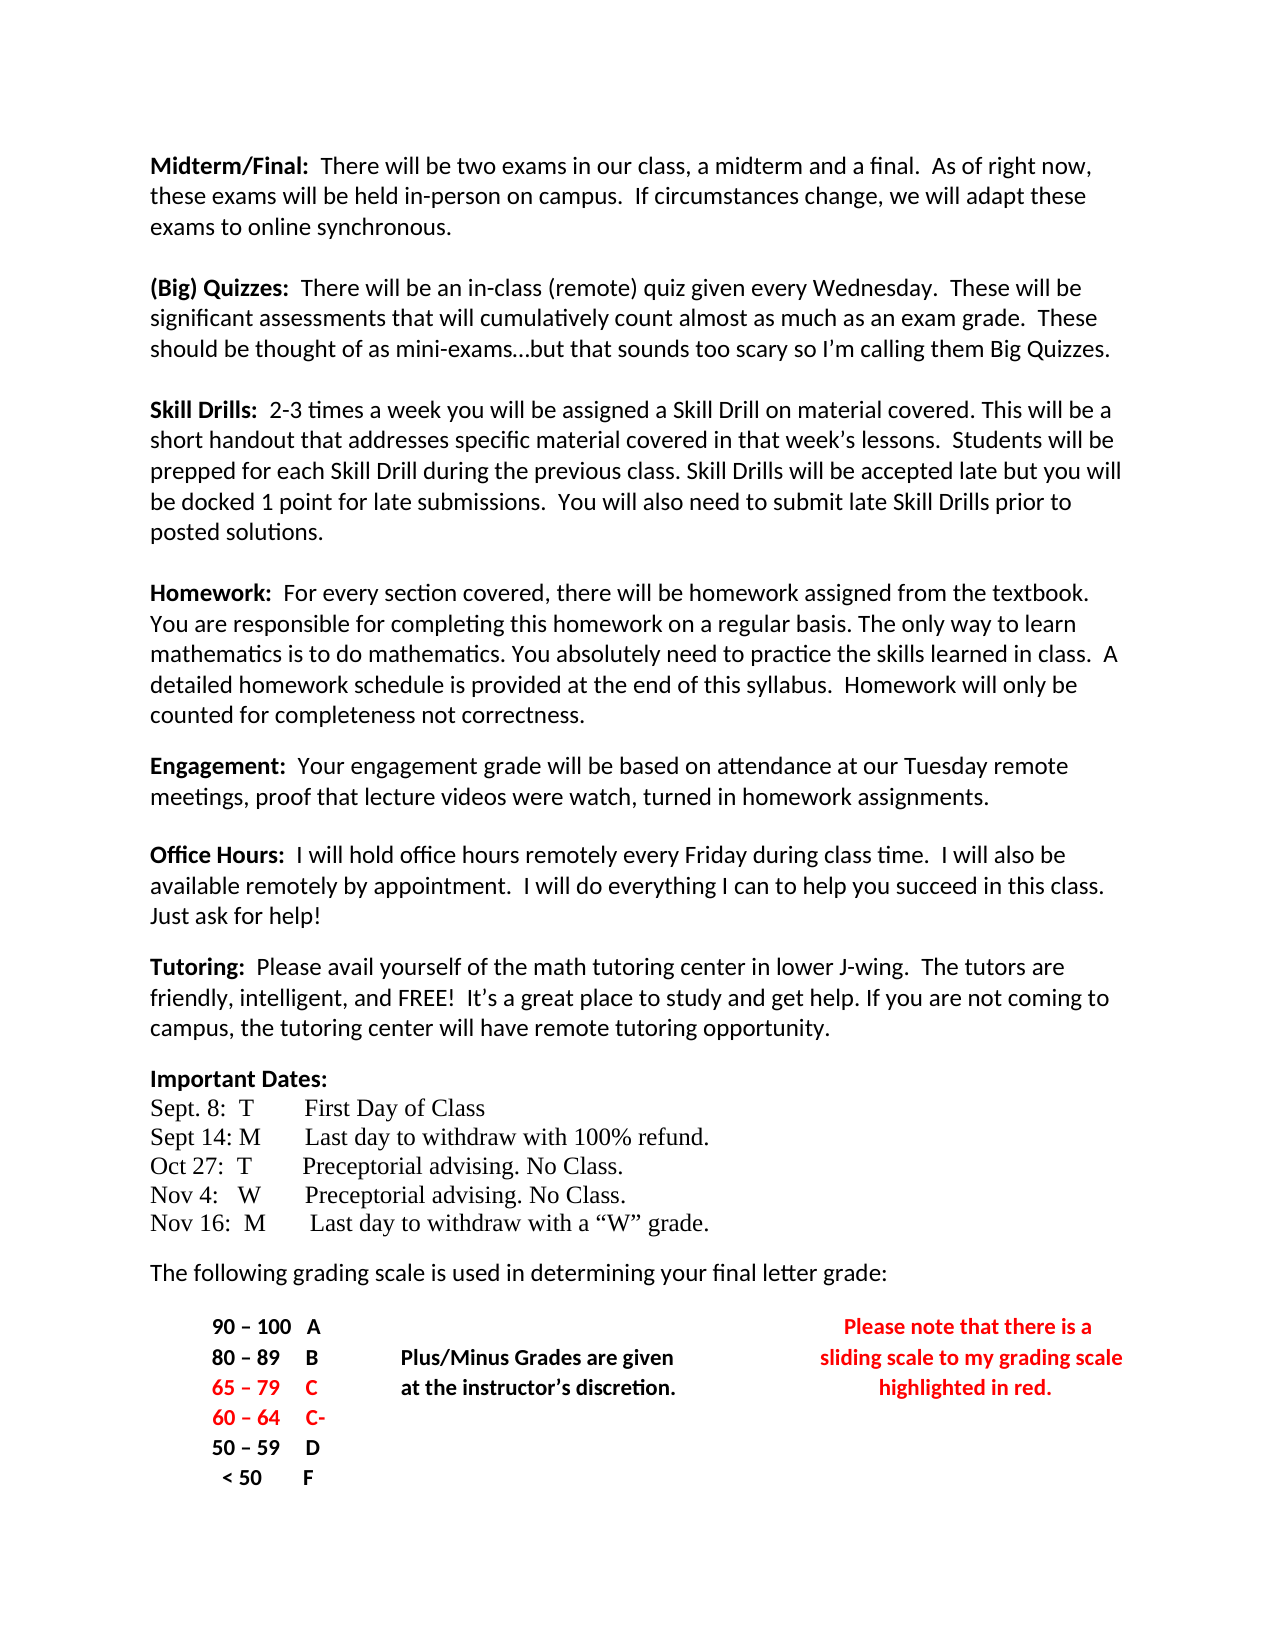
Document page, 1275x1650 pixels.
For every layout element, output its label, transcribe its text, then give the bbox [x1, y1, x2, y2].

text < 50 F [150, 1463, 1125, 1491]
text Engagement: Your engagement grade will be based on attendance at our Tuesday remote meetings, proof that lecture videos were watch, turned in homework assignments. [150, 750, 1125, 811]
text 80 – 89 B Plus/Minus Grades are given sliding scale to my grading scale [150, 1343, 1125, 1371]
text 65 – 79 C at the instructor’s discretion. highlighted in red. [150, 1373, 1125, 1401]
text Homework: For every section covered, there will be homework assigned from the textbook. You are responsible for completing this homework on a regular basis. The only way to learn mathematics is to do mathematics. You absolutely need to practice the skills learned in class. A detailed homework schedule is provided at the end of this syllabus. Homework will only be counted for completeness not correctness. [150, 577, 1125, 730]
text (Big) Quizzes: There will be an in-class (remote) quiz given every Wednesday. These will be significant assessments that will cumulatively count almost as much as an exam grade. These should be thought of as mini-exams…but that sounds too scary so I’m calling them Big Quizzes. [150, 272, 1125, 364]
text Oct 27: T Preceptorial advising. No Class. [150, 1151, 1125, 1180]
text Sept 14: M Last day to withdraw with 100% refund. [150, 1122, 1125, 1151]
text Skill Drills: 2-3 times a week you will be assigned a Skill Drill on material covered. This will be a short handout that addresses specific material covered in that week’s lessons. Students will be prepped for each Skill Drill during the previous class. Skill Drills will be accepted late but you will be docked 1 point for late submissions. You will also need to submit late Skill Drills prior to posted solutions. [150, 394, 1125, 547]
text Midterm/Final: There will be two exams in our class, a midterm and a final. As of right now, these exams will be held in-person on campus. If circumstances change, we will adapt these exams to online synchronous. [150, 150, 1125, 242]
text Office Hours: I will hold office hours remotely every Friday during class time. I will also be available remotely by appointment. I will do everything I can to help you succeed in this class. Just ask for help! [150, 839, 1125, 931]
text 50 – 59 D [150, 1433, 1125, 1461]
text Sept. 8: T First Day of Class [150, 1093, 1125, 1122]
text 60 – 64 C- [150, 1403, 1125, 1431]
text 90 – 100 A Please note that there is a [150, 1312, 1125, 1340]
text Nov 4: W Preceptorial advising. No Class. [150, 1180, 1125, 1208]
text Tutoring: Please avail yourself of the math tutoring center in lower J-wing. The tutors are friendly, intelligent, and FREE! It’s a great place to study and get help. If you are not coming to campus, the tutoring center will have remote tutoring opportunity. [150, 951, 1125, 1043]
text Nov 16: M Last day to withdraw with a “W” grade. [150, 1208, 1125, 1237]
text Important Dates: [150, 1063, 1125, 1093]
text The following grading scale is used in determining your final letter grade: [150, 1258, 1125, 1288]
